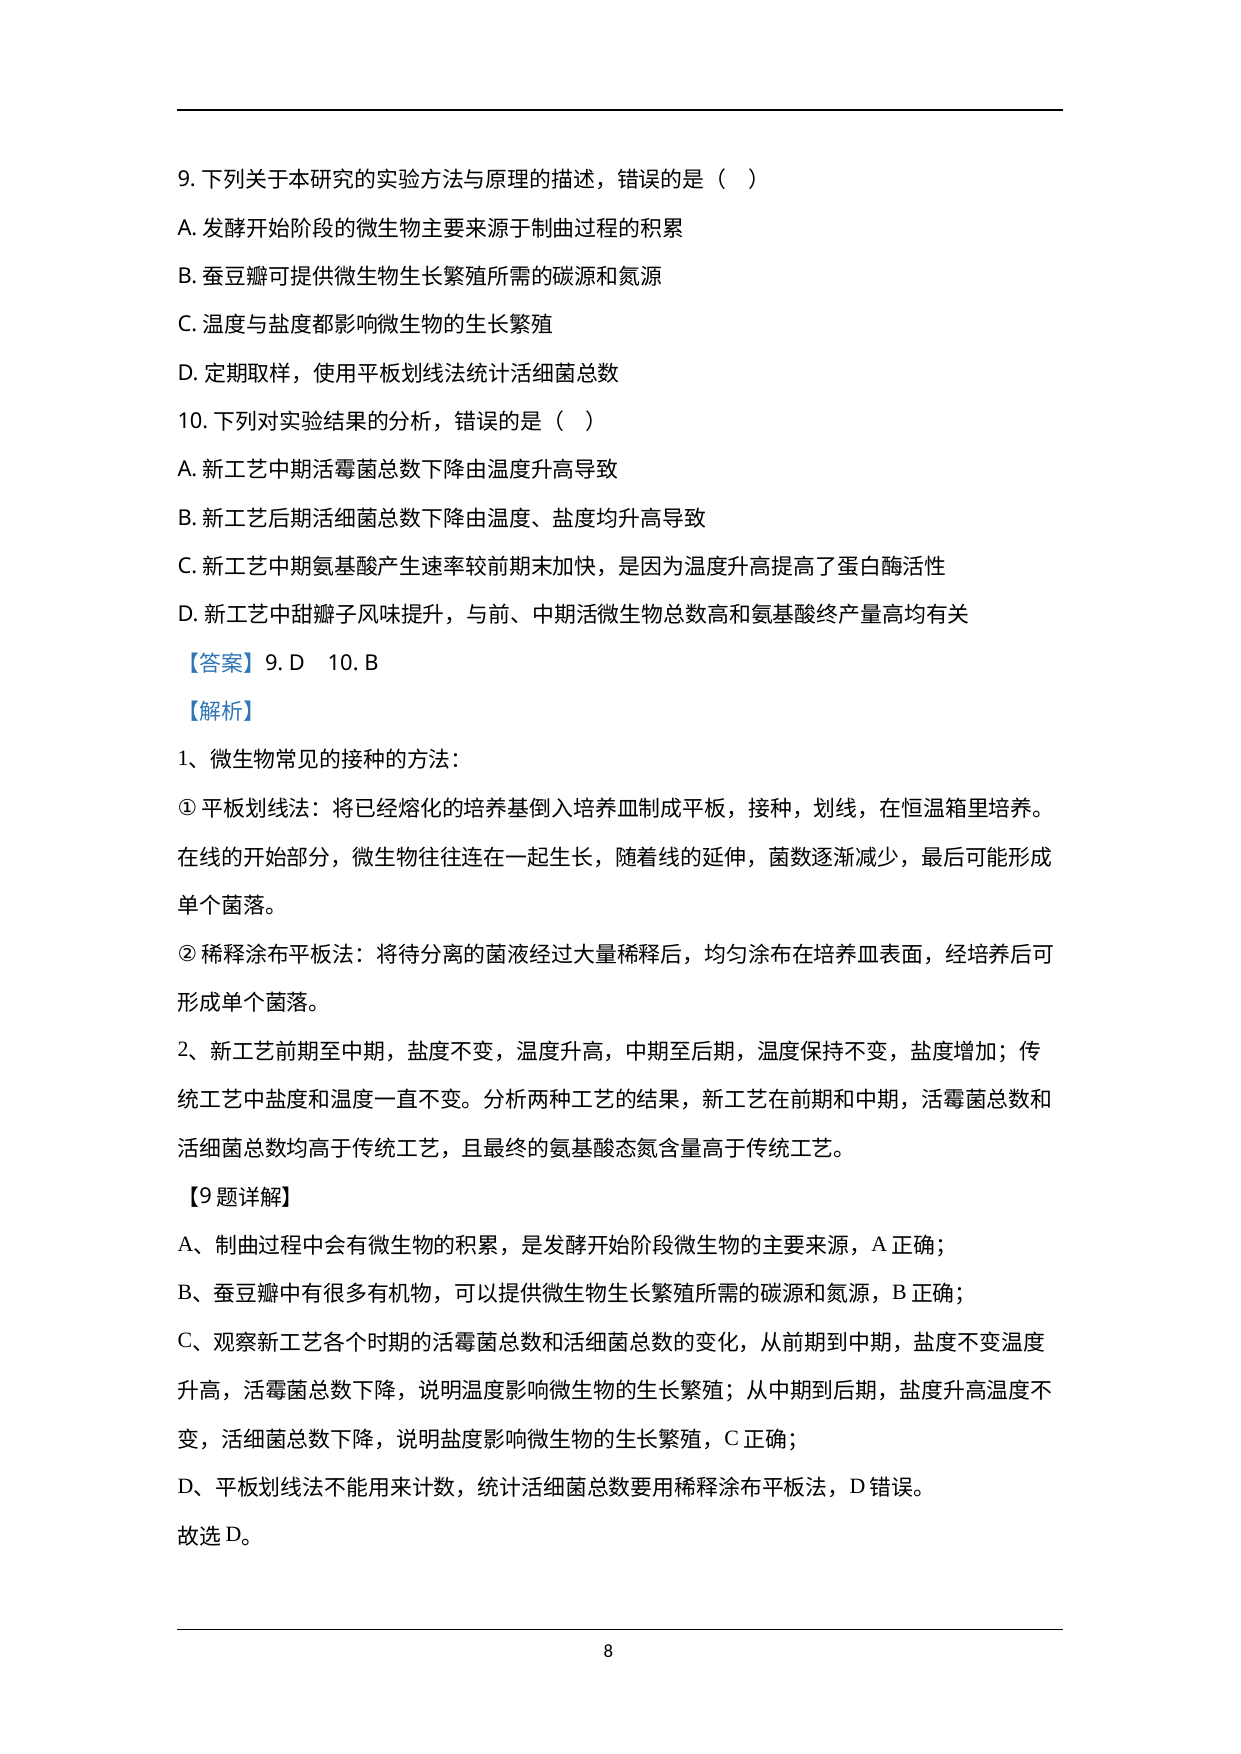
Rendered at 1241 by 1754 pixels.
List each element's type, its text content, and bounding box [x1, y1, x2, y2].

text 10. 下列对实验结果的分析，错误的是（ ） [177, 404, 1063, 436]
text C. 温度与盐度都影响微生物的生长繁殖 [177, 307, 1063, 339]
text A、制曲过程中会有微生物的积累，是发酵开始阶段微生物的主要来源，A正确； [177, 1227, 1063, 1260]
text B、蚕豆瓣中有很多有机物，可以提供微生物生长繁殖所需的碳源和氮源，B正确； [177, 1276, 1063, 1308]
text C. 新工艺中期氨基酸产生速率较前期末加快，是因为温度升高提高了蛋白酶活性 [177, 549, 1063, 581]
text 【解析】 [177, 694, 1063, 726]
text B. 新工艺后期活细菌总数下降由温度、盐度均升高导致 [177, 500, 1063, 533]
text C、观察新工艺各个时期的活霉菌总数和活细菌总数的变化，从前期到中期，盐度不变温度升高，活霉菌总数下降，说明温度影响微生物的生长繁殖；从中期到后期，盐度升高温度不变，活细菌总数下降，说明盐度影响微生物的生长繁殖，C正确； [177, 1324, 1063, 1454]
text 【答案】9. D 10. B [177, 645, 1063, 678]
text D. 新工艺中甜瓣子风味提升，与前、中期活微生物总数高和氨基酸终产量高均有关 [177, 597, 1063, 629]
text ①平板划线法：将已经熔化的培养基倒入培养皿制成平板，接种，划线，在恒温箱里培养。在线的开始部分，微生物往往连在一起生长，随着线的延伸，菌数逐渐减少，最后可能形成单个菌落。 [177, 790, 1063, 920]
text 2、新工艺前期至中期，盐度不变，温度升高，中期至后期，温度保持不变，盐度增加；传统工艺中盐度和温度一直不变。分析两种工艺的结果，新工艺在前期和中期，活霉菌总数和活细菌总数均高于传统工艺，且最终的氨基酸态氮含量高于传统工艺。 [177, 1033, 1063, 1163]
text B. 蚕豆瓣可提供微生物生长繁殖所需的碳源和氮源 [177, 259, 1063, 291]
text A. 发酵开始阶段的微生物主要来源于制曲过程的积累 [177, 210, 1063, 243]
text 【9题详解】 [177, 1179, 1063, 1212]
text 9. 下列关于本研究的实验方法与原理的描述，错误的是（ ） [177, 162, 1063, 194]
text 1、微生物常见的接种的方法： [177, 742, 1063, 774]
text D. 定期取样，使用平板划线法统计活细菌总数 [177, 355, 1063, 388]
text ②稀释涂布平板法：将待分离的菌液经过大量稀释后，均匀涂布在培养皿表面，经培养后可形成单个菌落。 [177, 936, 1063, 1017]
text A. 新工艺中期活霉菌总数下降由温度升高导致 [177, 452, 1063, 484]
text D、平板划线法不能用来计数，统计活细菌总数要用稀释涂布平板法，D错误。 [177, 1470, 1063, 1502]
text 故选D。 [177, 1518, 1063, 1551]
